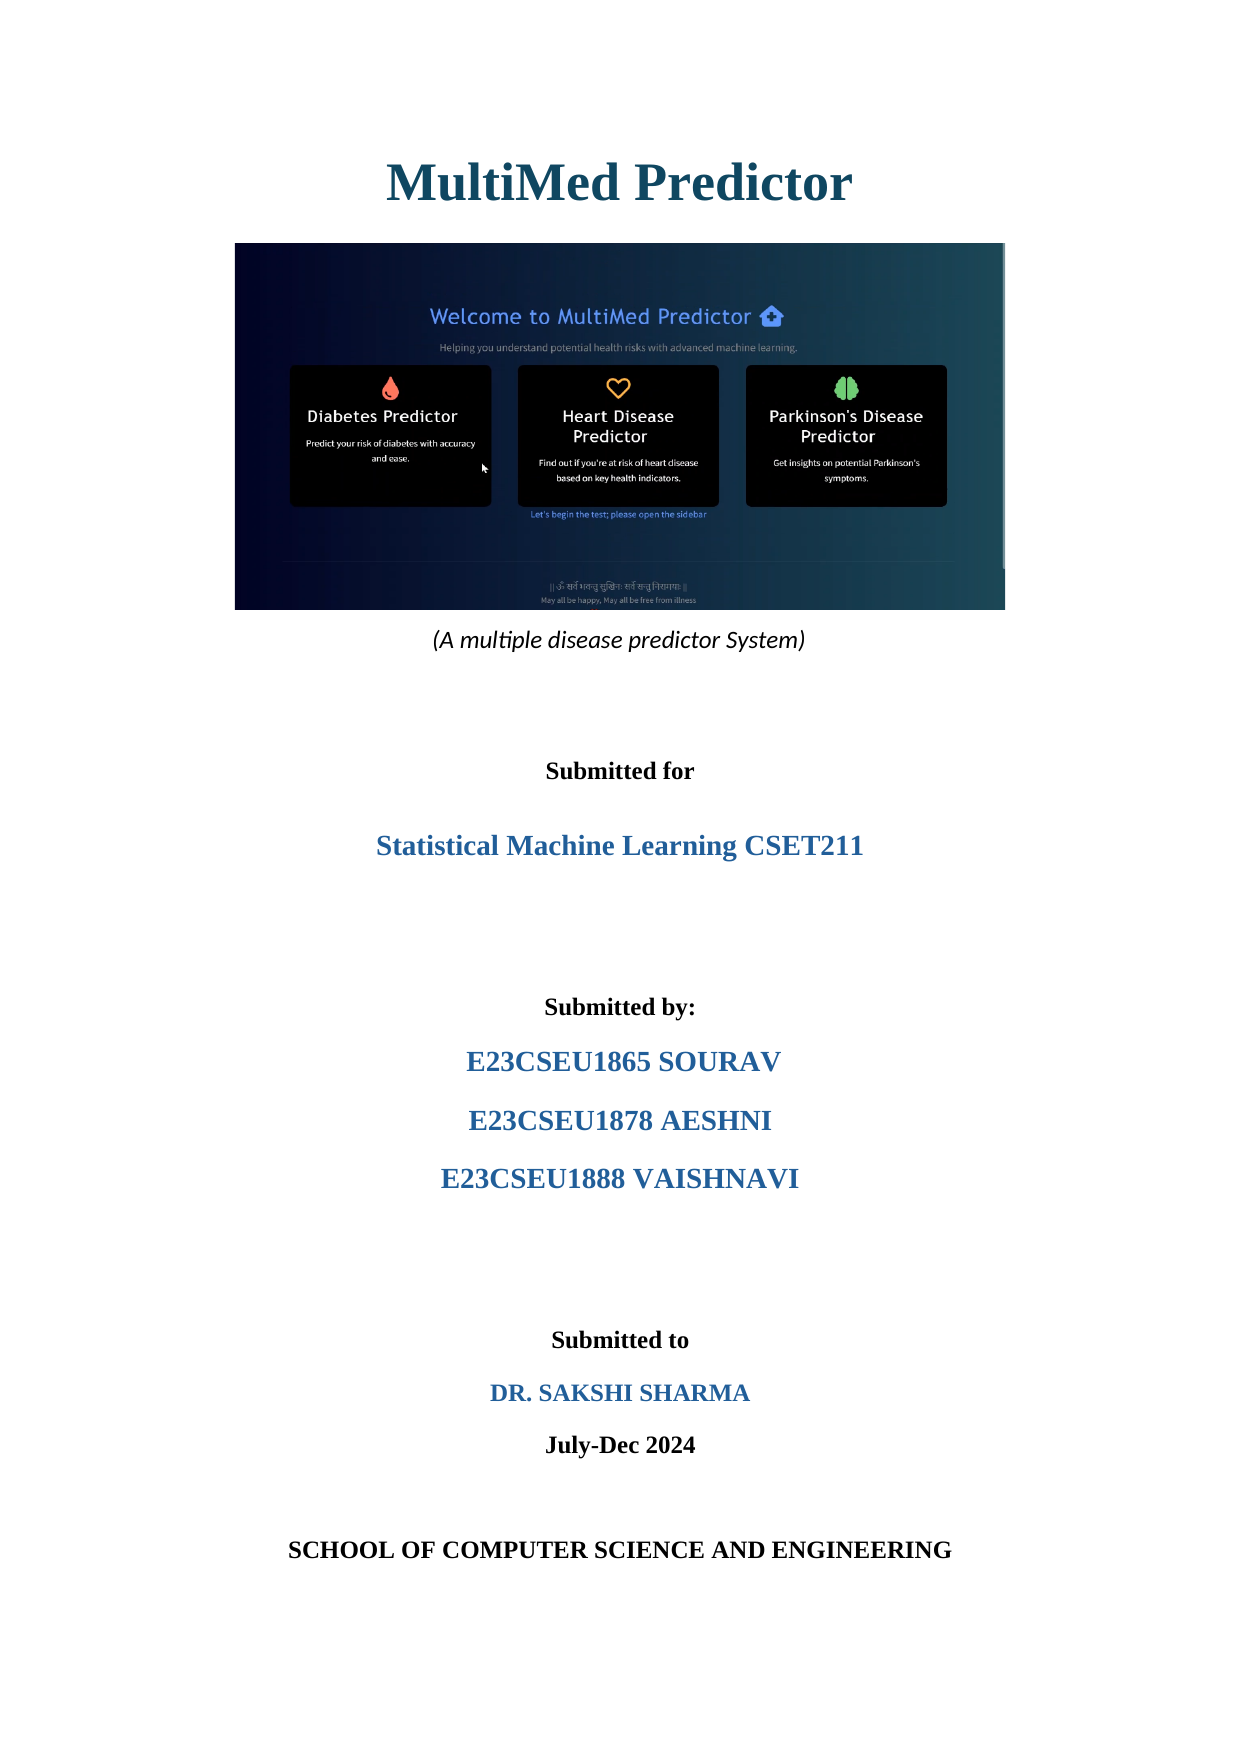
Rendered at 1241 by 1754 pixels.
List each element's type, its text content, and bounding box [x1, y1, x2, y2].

text Statistical Machine Learning CSET211 [150, 828, 1090, 862]
text Submitted for [150, 756, 1090, 785]
text SCHOOL OF COMPUTER SCIENCE AND ENGINEERING [150, 1536, 1090, 1564]
text Submitted to [150, 1325, 1090, 1354]
picture [234, 243, 1006, 610]
text July-Dec 2024 [150, 1430, 1090, 1459]
text E23CSEU1865 SOURAV [150, 1044, 1090, 1078]
text E23CSEU1888 VAISHNAVI [150, 1161, 1090, 1195]
text E23CSEU1878 AESHNI [150, 1103, 1090, 1136]
text DR. SAKSHI SHARMA [150, 1378, 1090, 1407]
text MultiMed Predictor [150, 150, 1090, 212]
text (A multiple disease predictor System) [150, 624, 1090, 655]
text Submitted by: [150, 992, 1090, 1021]
